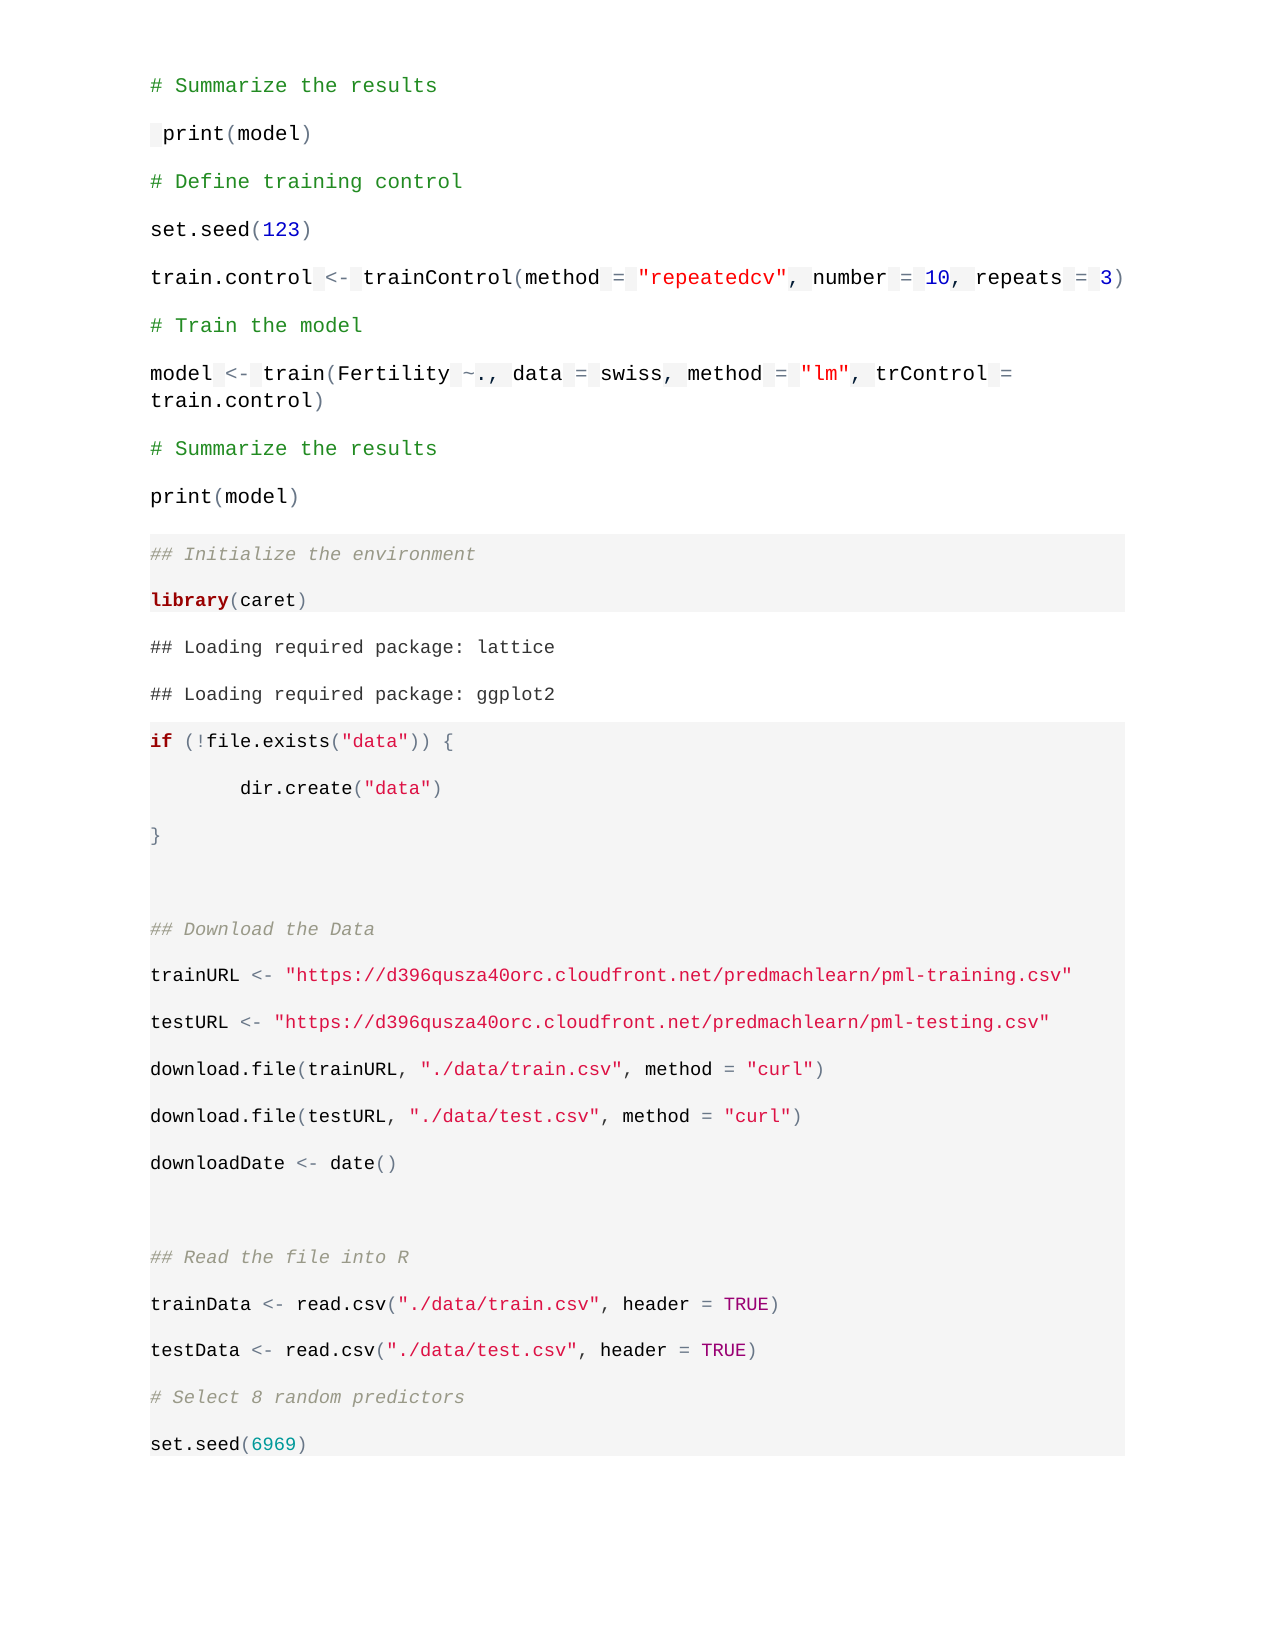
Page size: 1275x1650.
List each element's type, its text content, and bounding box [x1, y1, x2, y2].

text library(caret) [150, 581, 1125, 612]
text # Train the model [150, 315, 1125, 339]
text ## Initialize the environment [150, 534, 1125, 566]
text dir.create("data") [150, 769, 1125, 800]
text if (!file.exists("data")) { [150, 722, 1125, 753]
text ## Read the file into R [150, 1237, 1125, 1269]
text # Select 8 random predictors [150, 1378, 1125, 1409]
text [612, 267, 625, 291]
text set.seed(6969) [150, 1425, 1125, 1456]
text # Summarize the results [150, 75, 1125, 99]
text # Summarize the results [150, 438, 1125, 462]
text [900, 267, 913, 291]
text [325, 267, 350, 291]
text print(model) [162, 123, 1125, 147]
text train.control <- trainControl(method = "repeatedcv", number = 10, repeats = 3) [362, 267, 600, 291]
text ## Download the Data [150, 909, 1125, 941]
text testURL <- "https://d396qusza40orc.cloudfront.net/predmachlearn/pml-testing.csv" [150, 1003, 1125, 1034]
text trainData <- read.csv("./data/train.csv", header = TRUE) [150, 1284, 1125, 1316]
text print(model) [150, 486, 1125, 510]
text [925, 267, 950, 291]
text download.file(trainURL, "./data/train.csv", method = "curl") [150, 1050, 1125, 1081]
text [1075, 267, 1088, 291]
text ## Loading required package: ggplot2 [150, 675, 1125, 706]
text download.file(testURL, "./data/test.csv", method = "curl") [150, 1097, 1125, 1128]
text set.seed(123) [150, 219, 1125, 243]
text trainURL <- "https://d396qusza40orc.cloudfront.net/predmachlearn/pml-training.csv" [150, 956, 1125, 987]
text } [150, 816, 1125, 847]
text downloadDate <- date() [150, 1144, 1125, 1175]
text # Define training control [150, 171, 1125, 195]
text ## Loading required package: lattice [150, 628, 1125, 659]
text testData <- read.csv("./data/test.csv", header = TRUE) [150, 1331, 1125, 1362]
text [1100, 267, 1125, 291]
text model <- train(Fertility ~., data = swiss, method = "lm", trControl = train.control) [150, 363, 1125, 414]
